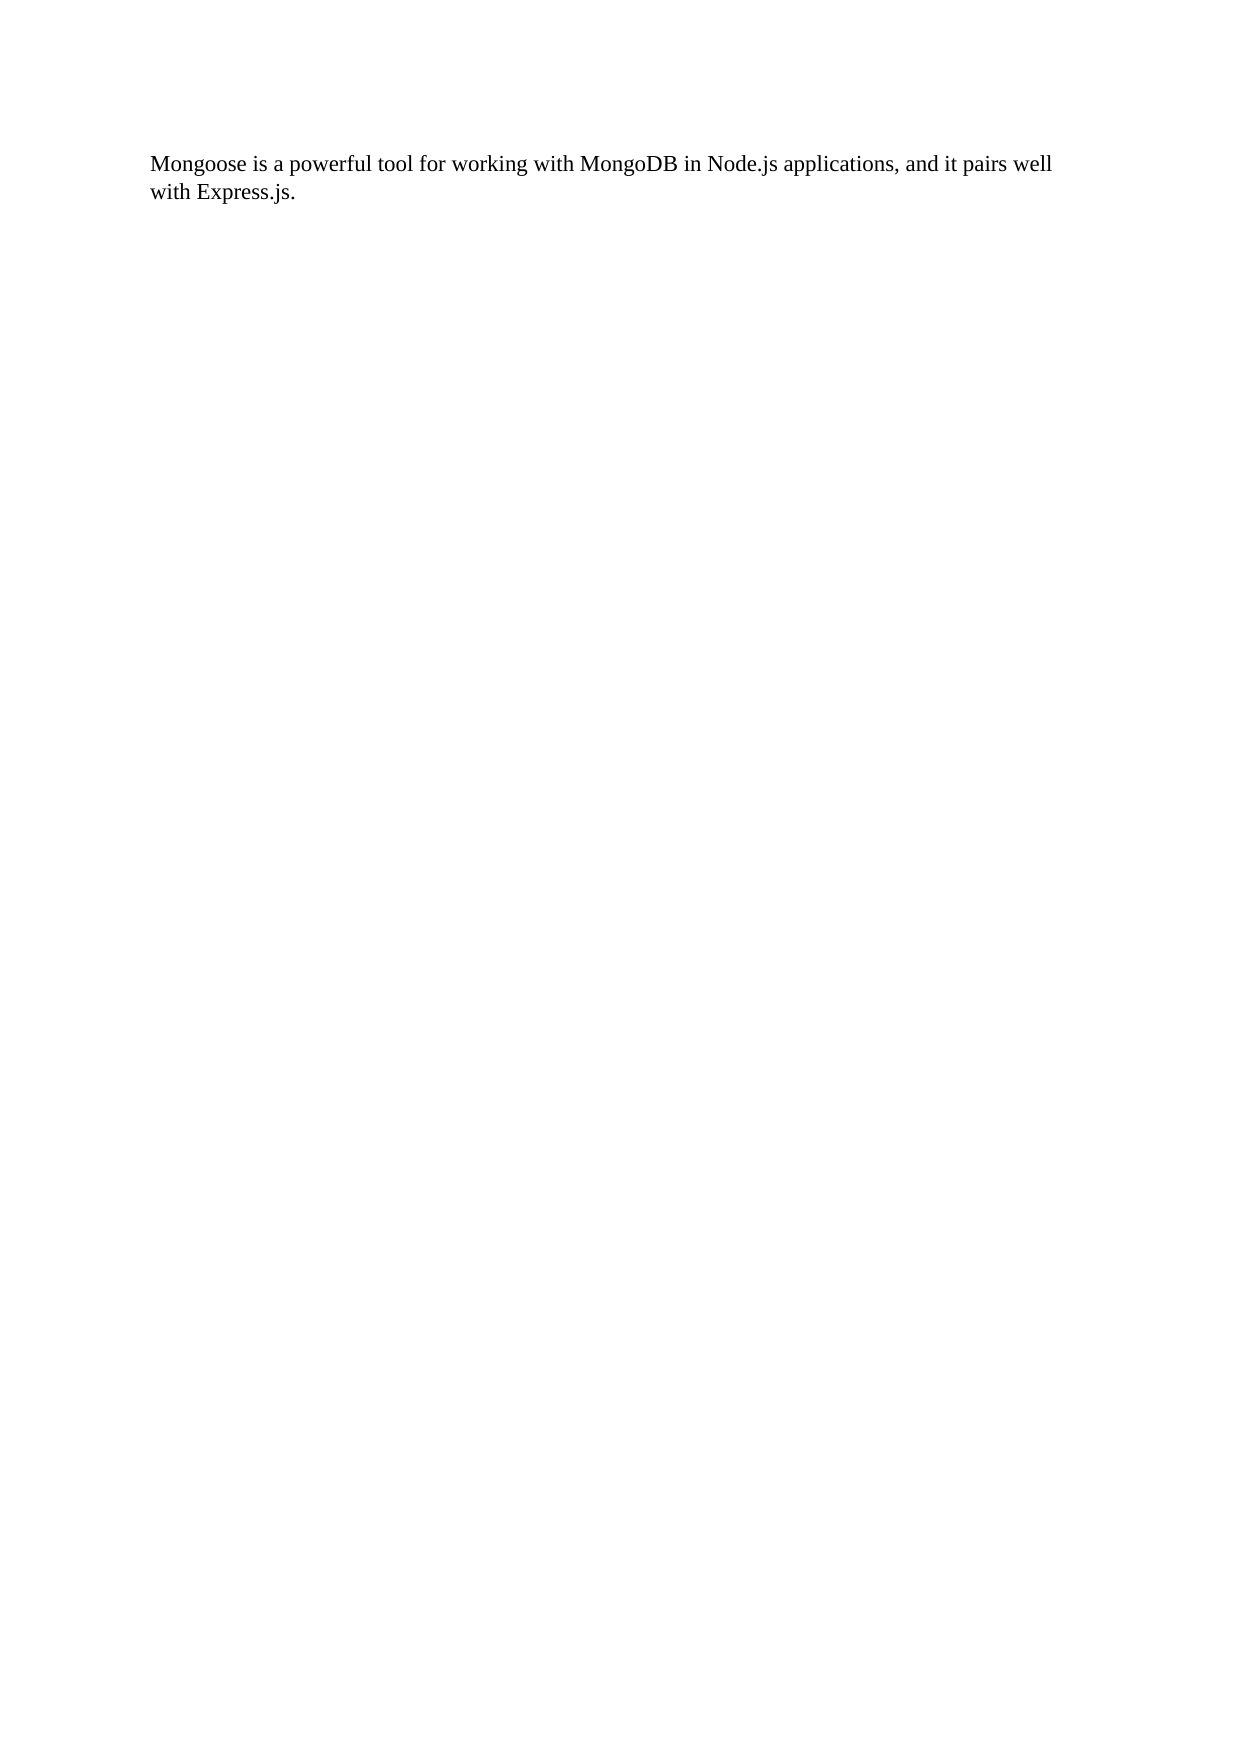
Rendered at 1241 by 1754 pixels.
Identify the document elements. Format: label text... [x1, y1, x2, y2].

text Mongoose is a powerful tool for working with MongoDB in Node.js applications, and it pairs well with Express.js. [150, 150, 1090, 205]
